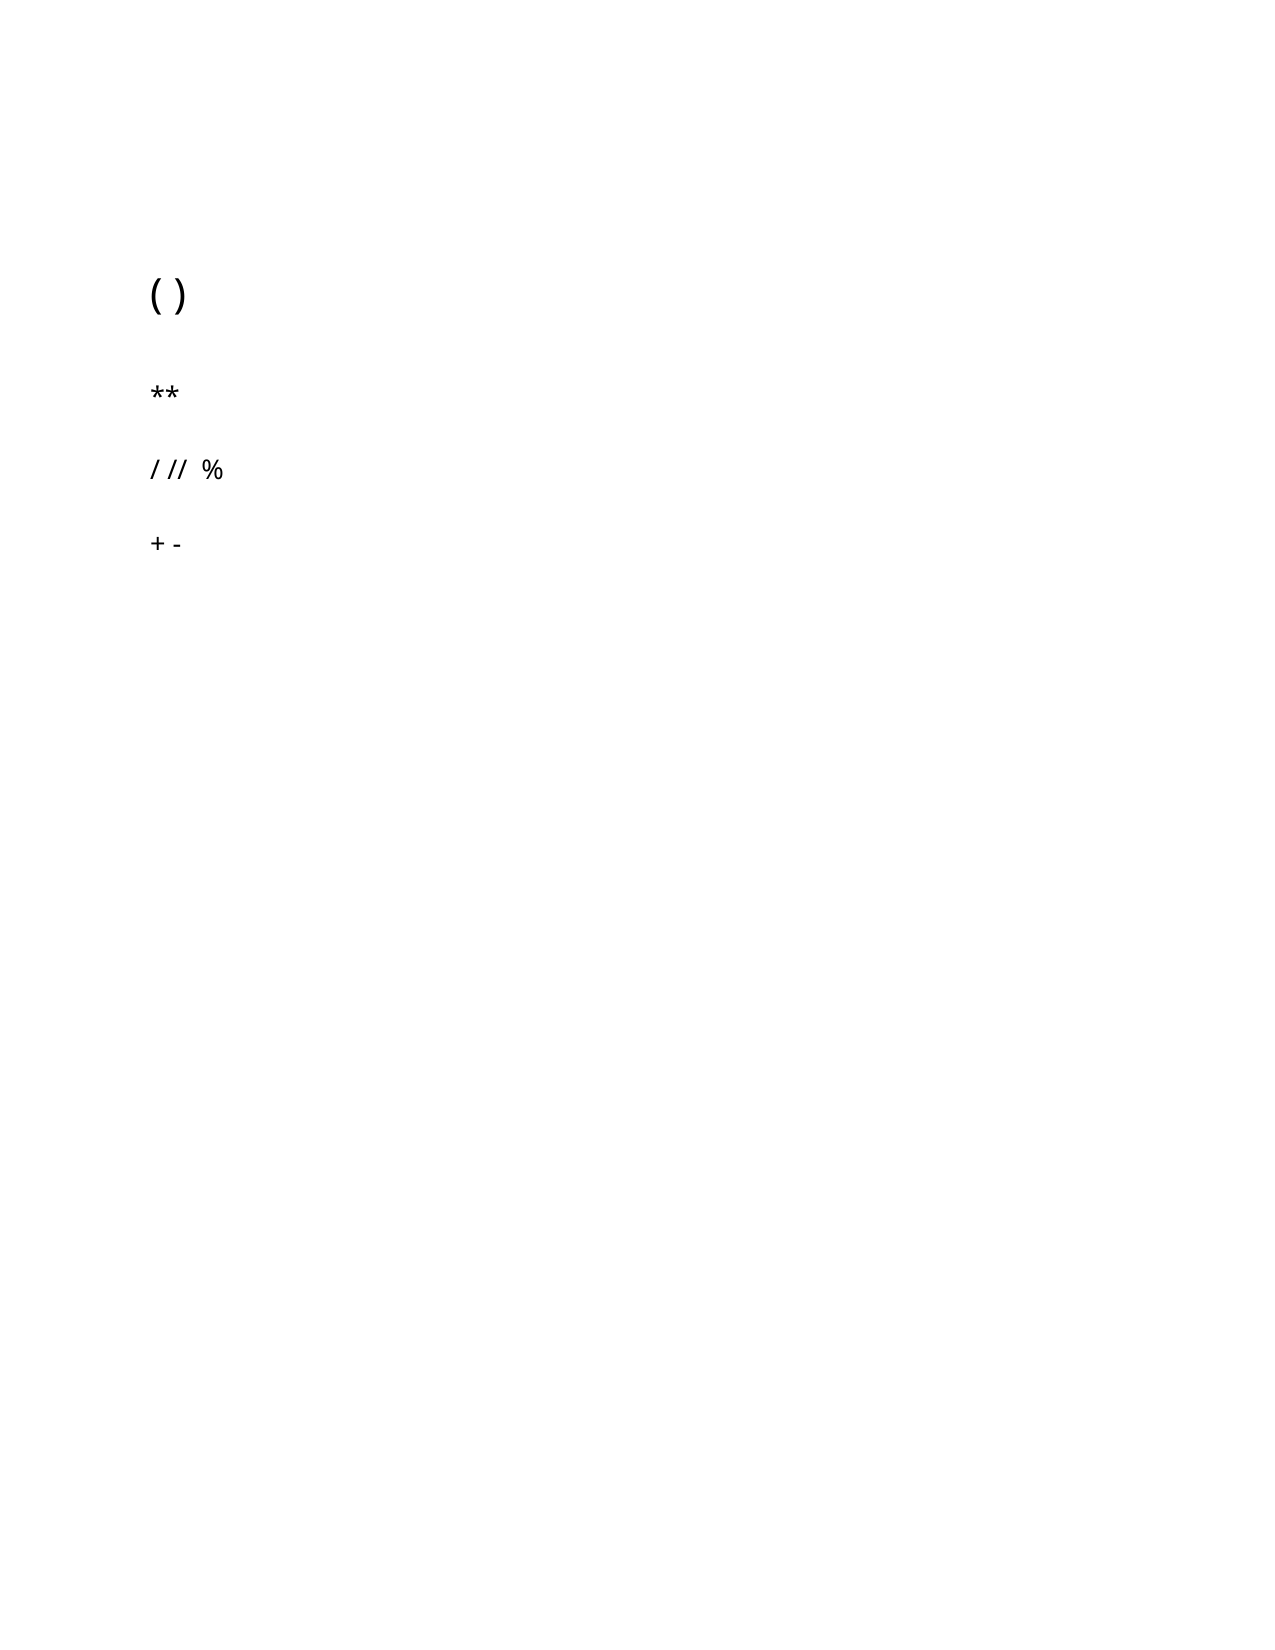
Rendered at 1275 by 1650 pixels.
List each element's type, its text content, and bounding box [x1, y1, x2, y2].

text + - [150, 524, 1125, 561]
text / // % [150, 451, 1125, 488]
text ( ) [150, 263, 1125, 320]
text ** [150, 377, 1125, 414]
